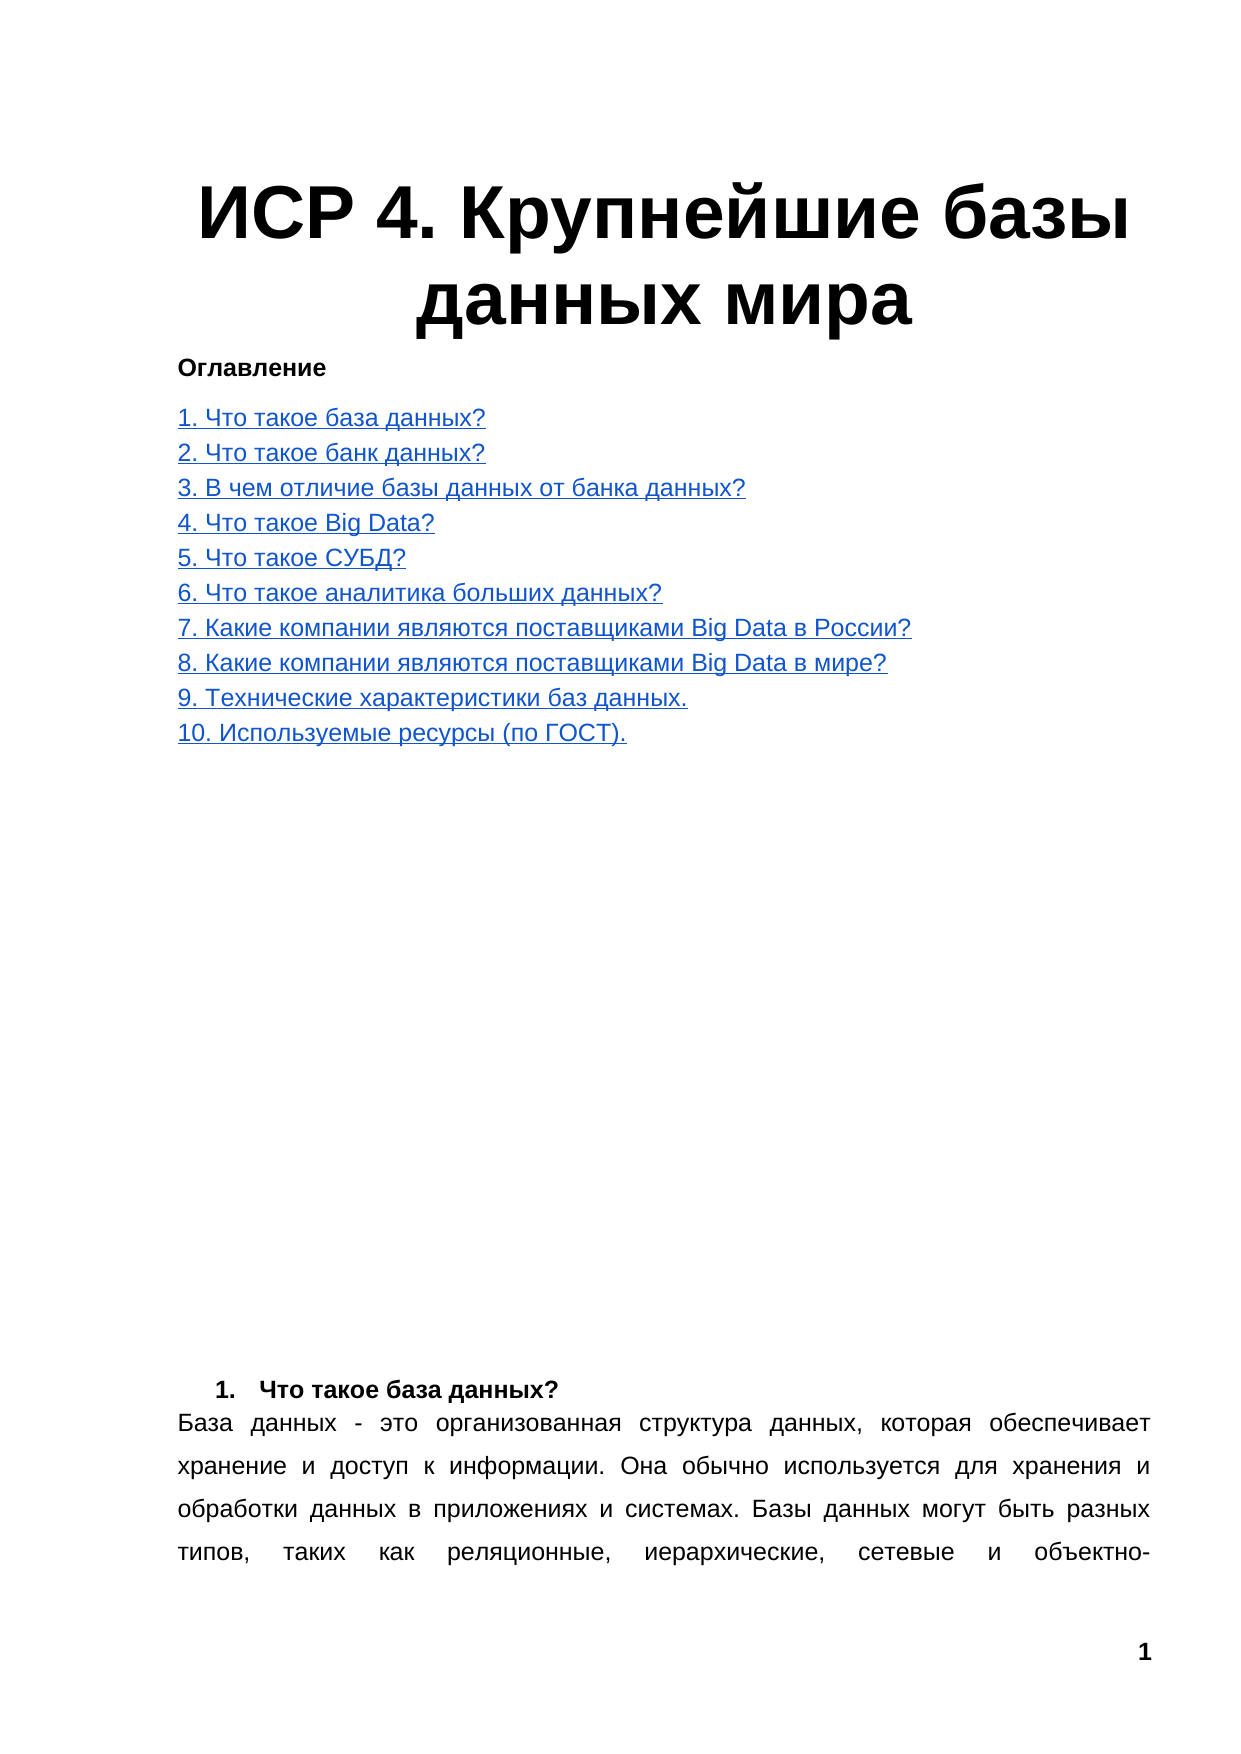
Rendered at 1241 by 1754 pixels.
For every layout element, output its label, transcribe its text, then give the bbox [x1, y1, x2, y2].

subtitle Что такое база данных? [215, 1375, 1152, 1404]
title ИСР 4. Крупнейшие базы данных мира [177, 168, 1152, 341]
text Оглавление [177, 353, 1152, 382]
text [177, 1408, 1152, 1566]
